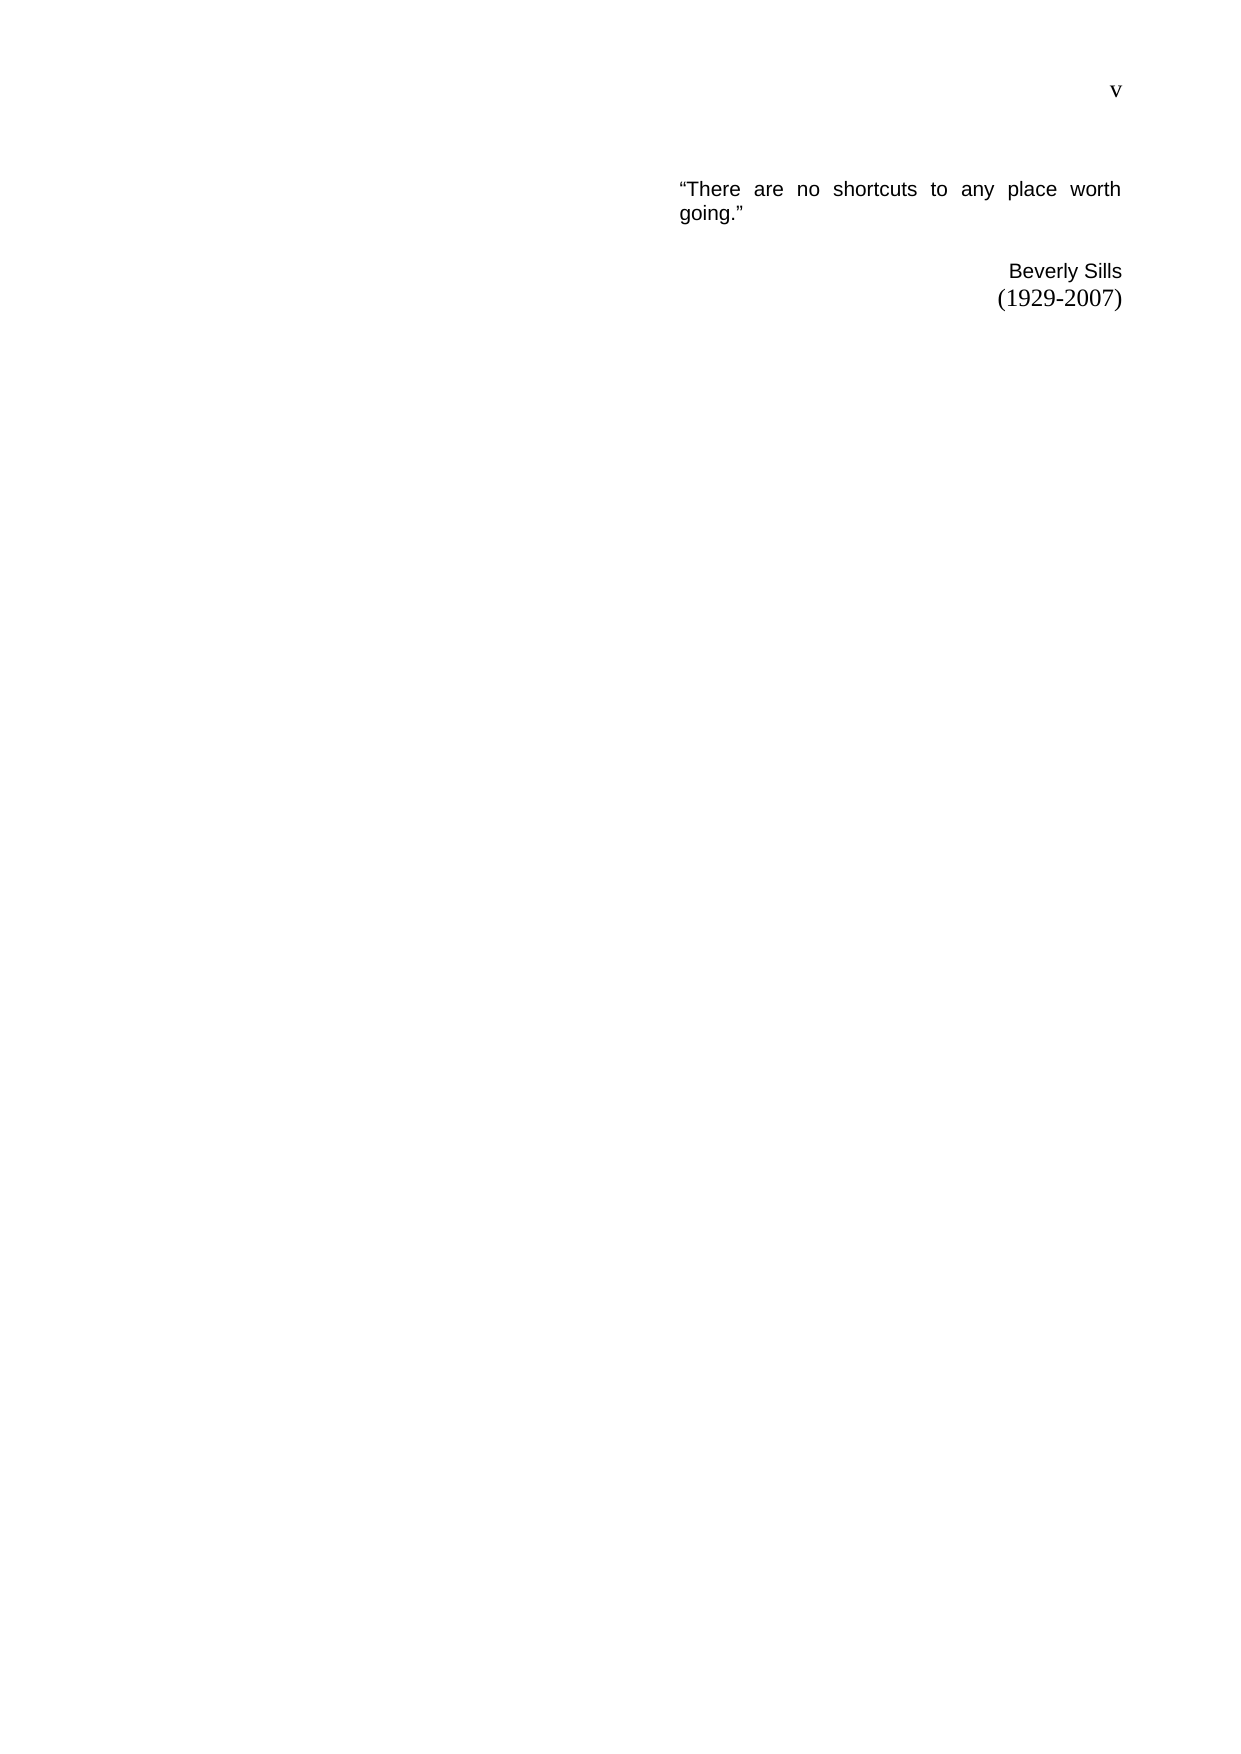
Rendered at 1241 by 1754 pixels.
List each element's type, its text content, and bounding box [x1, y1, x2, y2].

subtitle “There are no shortcuts to any place worth going.” [679, 177, 1122, 225]
subtitle Beverly Sills [679, 225, 1122, 283]
text (1929-2007) [207, 283, 1122, 311]
